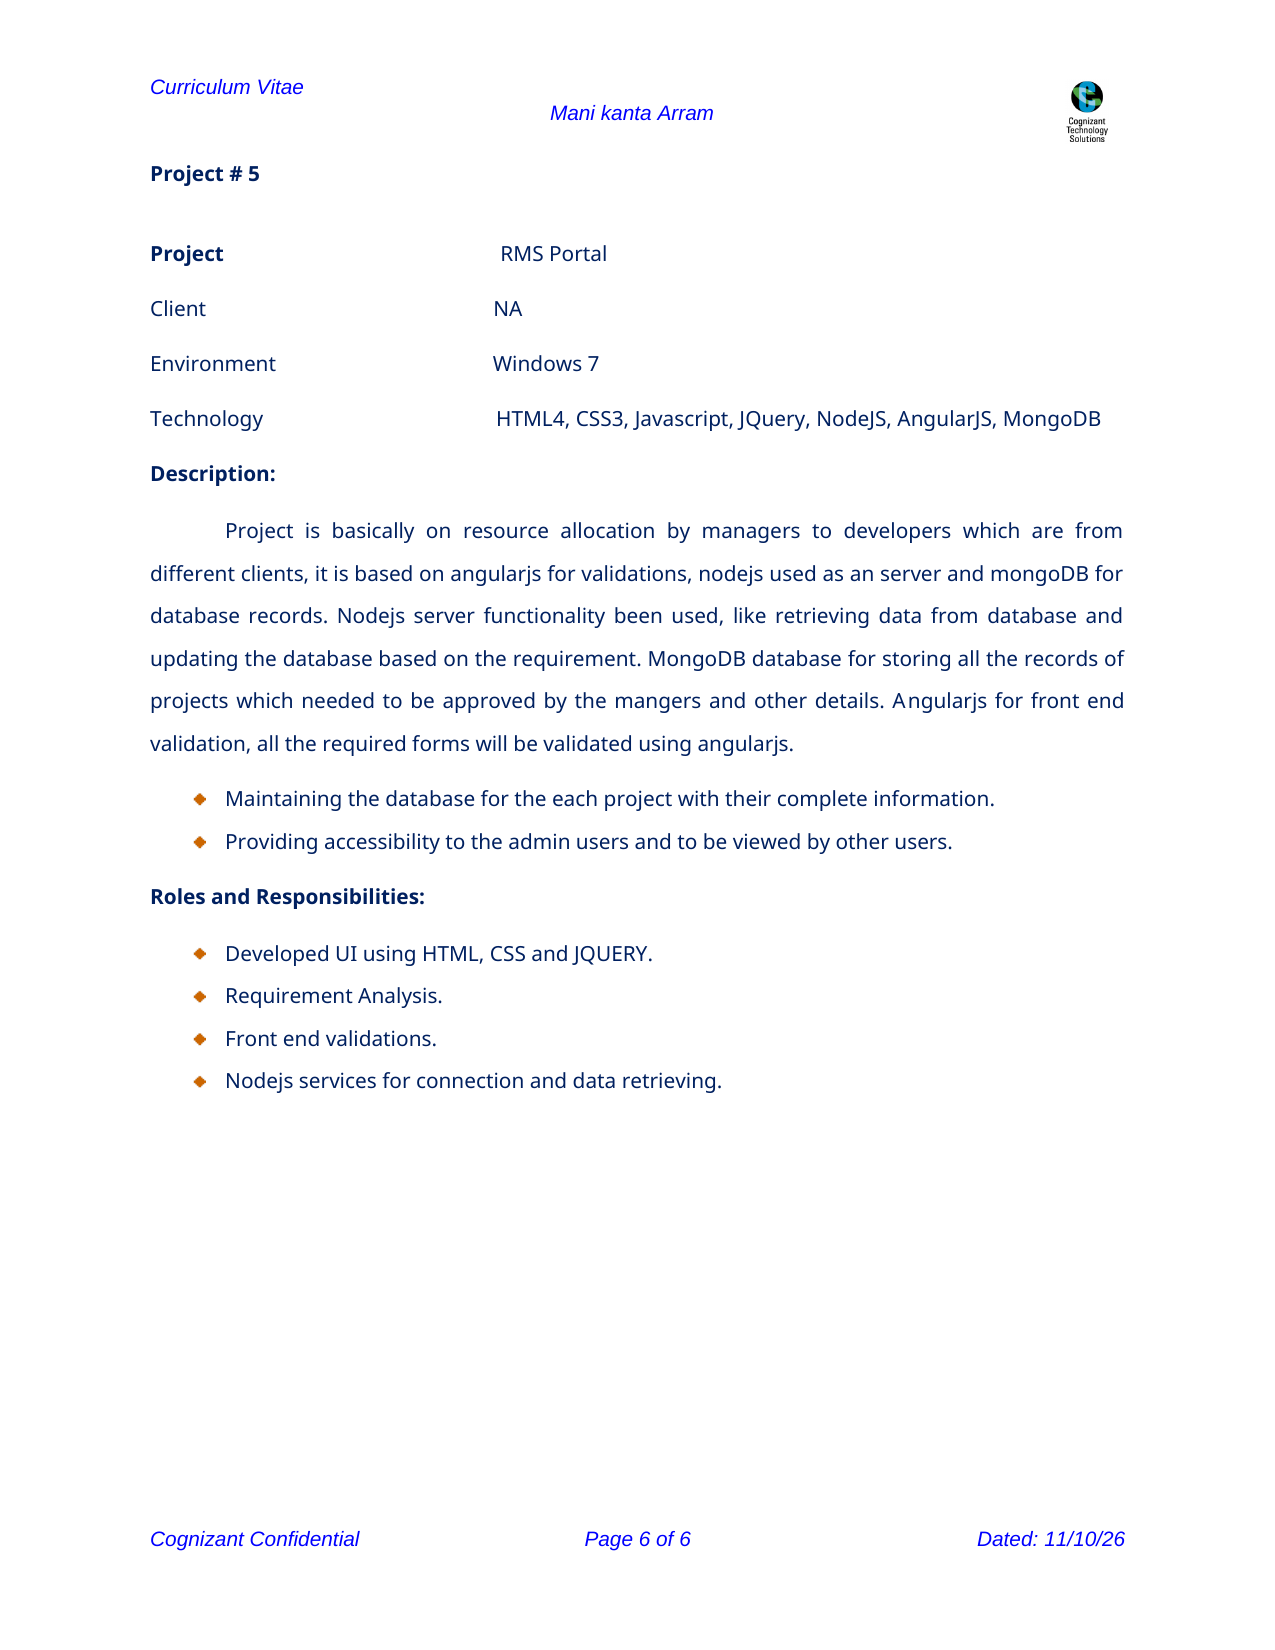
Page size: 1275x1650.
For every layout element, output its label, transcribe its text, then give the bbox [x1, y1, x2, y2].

text Roles and Responsibilities: [150, 882, 1125, 910]
picture [188, 987, 206, 1004]
text Description: [150, 459, 1125, 488]
list Maintaining the database for the each project with their complete information. [187, 784, 1125, 813]
list Nodejs services for connection and data retrieving. [187, 1067, 1125, 1095]
picture [188, 832, 206, 850]
text Project # 5 [150, 159, 1125, 188]
picture [188, 944, 206, 961]
picture [188, 789, 206, 807]
list Requirement Analysis. [187, 981, 1125, 1010]
text Environment Windows 7 [150, 349, 1125, 377]
list Front end validations. [187, 1024, 1125, 1052]
picture [188, 1029, 206, 1047]
picture [1065, 79, 1109, 144]
text Technology HTML4, CSS3, Javascript, JQuery, NodeJS, AngularJS, MongoDB [150, 404, 1125, 432]
text Project RMS Portal [150, 239, 1125, 267]
text Project is basically on resource allocation by managers to developers which are from different clients, it is based on angularjs for validations, nodejs used as an server and mongoDB for database records. Nodejs server functionality been used, like retrieving data from database and updating the database based on the requirement. MongoDB database for storing all the records of projects which needed to be approved by the mangers and other details. Angularjs for front end validation, all the required forms will be validated using angularjs. [150, 516, 1125, 757]
picture [188, 1072, 206, 1089]
list Developed UI using HTML, CSS and JQUERY. [187, 939, 1125, 967]
text Client NA [150, 294, 1125, 322]
list Providing accessibility to the admin users and to be viewed by other users. [187, 827, 1125, 855]
